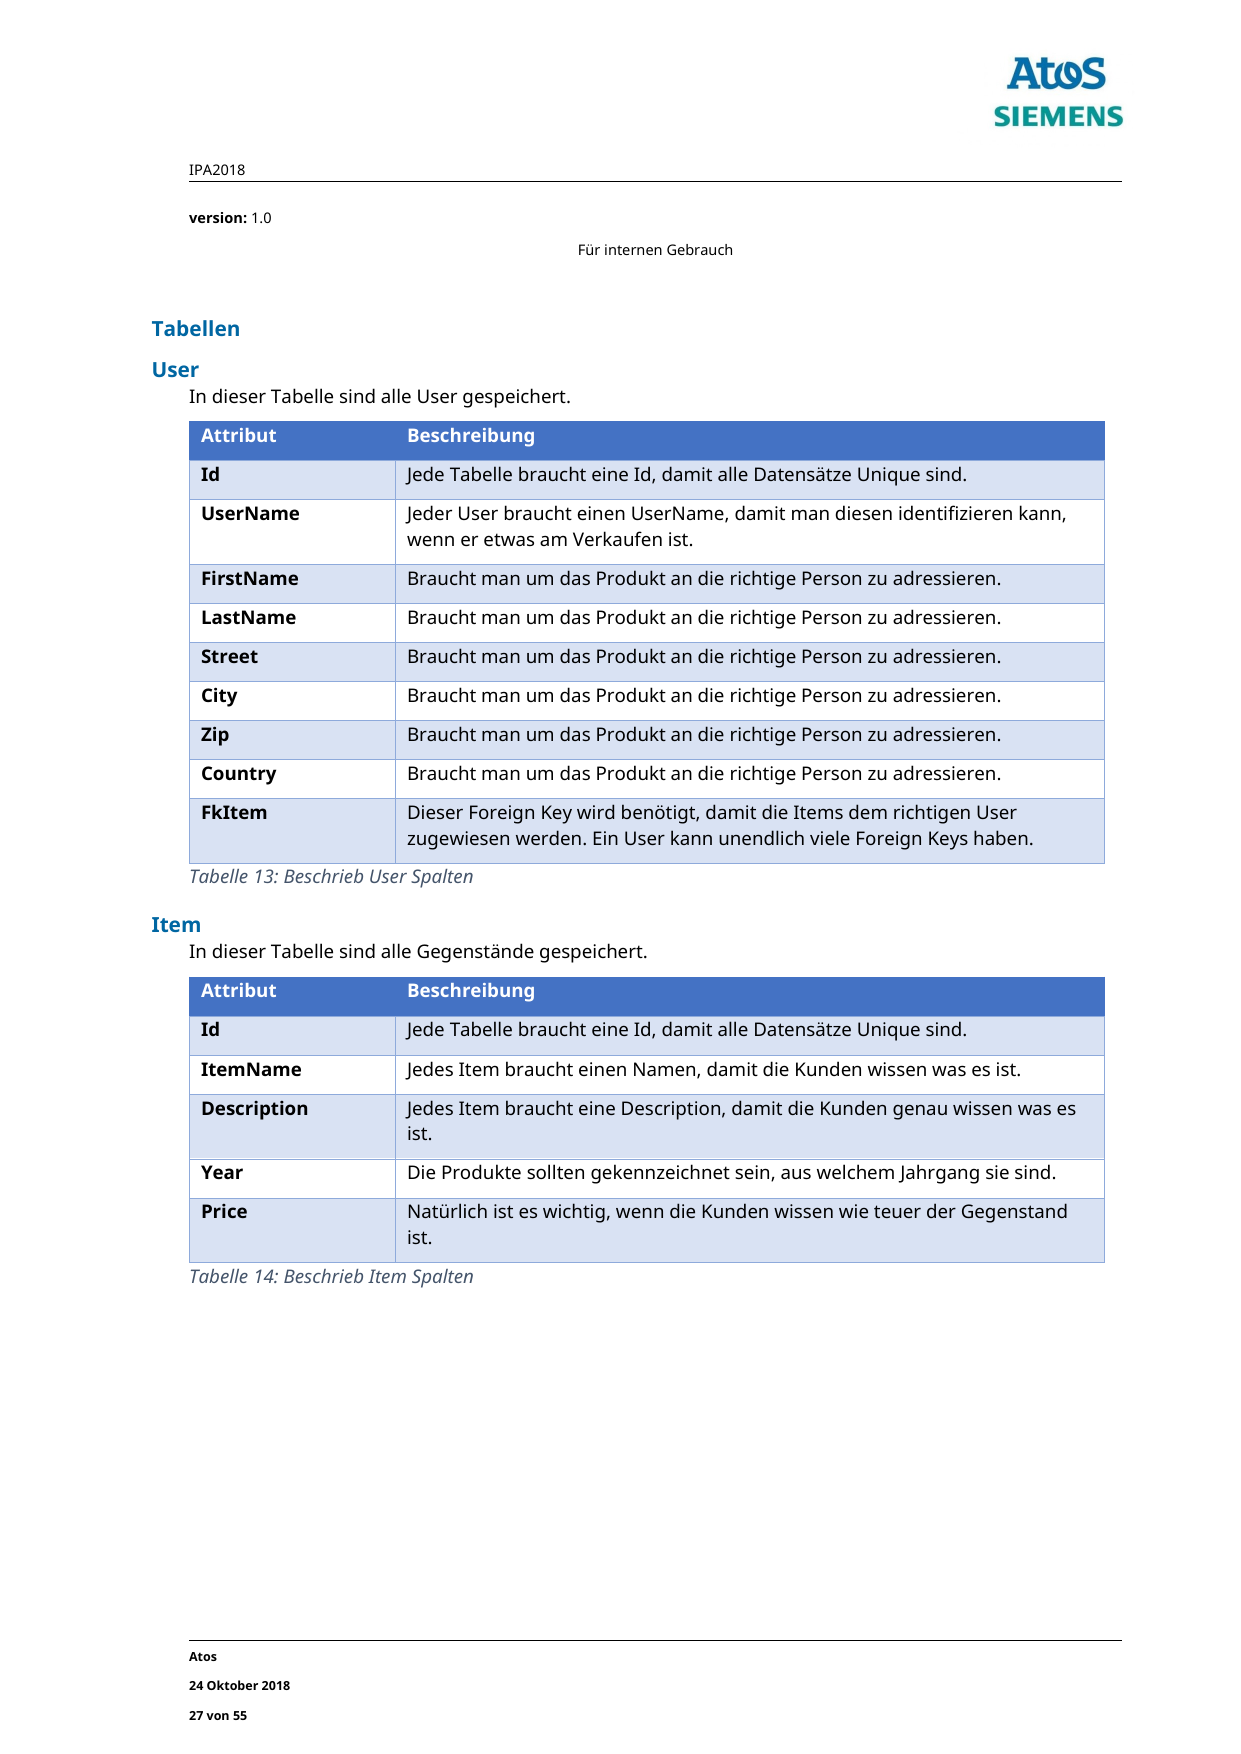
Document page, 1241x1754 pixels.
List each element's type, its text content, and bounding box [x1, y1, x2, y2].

table_cell Street [190, 643, 395, 681]
table_cell Country [190, 760, 395, 798]
table_cell Year [190, 1160, 395, 1197]
table_header Attribut [190, 978, 395, 1016]
table_cell Jeder User braucht einen UserName, damit man diesen identifizieren kann, wenn er etwas am Verkaufen ist. [396, 500, 1104, 564]
table_cell Natürlich ist es wichtig, wenn die Kunden wissen wie teuer der Gegenstand ist. [396, 1199, 1104, 1262]
table_cell LastName [190, 604, 395, 642]
table_cell Id [190, 461, 395, 499]
table_cell Jedes Item braucht einen Namen, damit die Kunden wissen was es ist. [396, 1056, 1104, 1094]
table_cell Braucht man um das Produkt an die richtige Person zu adressieren. [396, 604, 1104, 642]
table_cell Braucht man um das Produkt an die richtige Person zu adressieren. [396, 760, 1104, 798]
table_cell Jede Tabelle braucht eine Id, damit alle Datensätze Unique sind. [396, 461, 1104, 499]
table_cell Description [190, 1095, 395, 1158]
subtitle Tabellen [151, 314, 1122, 342]
table_cell City [190, 682, 395, 720]
table_cell Jedes Item braucht eine Description, damit die Kunden genau wissen was es ist. [396, 1095, 1104, 1158]
table_cell Price [190, 1199, 395, 1262]
table_cell Braucht man um das Produkt an die richtige Person zu adressieren. [396, 721, 1104, 759]
table_cell Braucht man um das Produkt an die richtige Person zu adressieren. [396, 643, 1104, 681]
table_header Attribut [190, 422, 395, 460]
text In dieser Tabelle sind alle Gegenstände gespeichert. [189, 939, 1122, 964]
table_cell Dieser Foreign Key wird benötigt, damit die Items dem richtigen User zugewiesen werden. Ein User kann unendlich viele Foreign Keys haben. [396, 799, 1104, 863]
table_cell FirstName [190, 565, 395, 603]
table_cell Die Produkte sollten gekennzeichnet sein, aus welchem Jahrgang sie sind. [396, 1160, 1104, 1197]
subtitle Item [151, 910, 1122, 939]
table_header Beschreibung [396, 978, 1104, 1016]
table_cell Jede Tabelle braucht eine Id, damit alle Datensätze Unique sind. [396, 1017, 1104, 1055]
table_cell Braucht man um das Produkt an die richtige Person zu adressieren. [396, 682, 1104, 720]
table_cell Braucht man um das Produkt an die richtige Person zu adressieren. [396, 565, 1104, 603]
table_header Beschreibung [396, 422, 1104, 460]
table_cell FkItem [190, 799, 395, 863]
table_cell Zip [190, 721, 395, 759]
table_cell Id [190, 1017, 395, 1055]
subtitle User [151, 355, 1122, 383]
table_cell UserName [190, 500, 395, 564]
picture [956, 40, 1166, 152]
text In dieser Tabelle sind alle User gespeichert. [189, 383, 1122, 409]
table_cell ItemName [190, 1056, 395, 1094]
